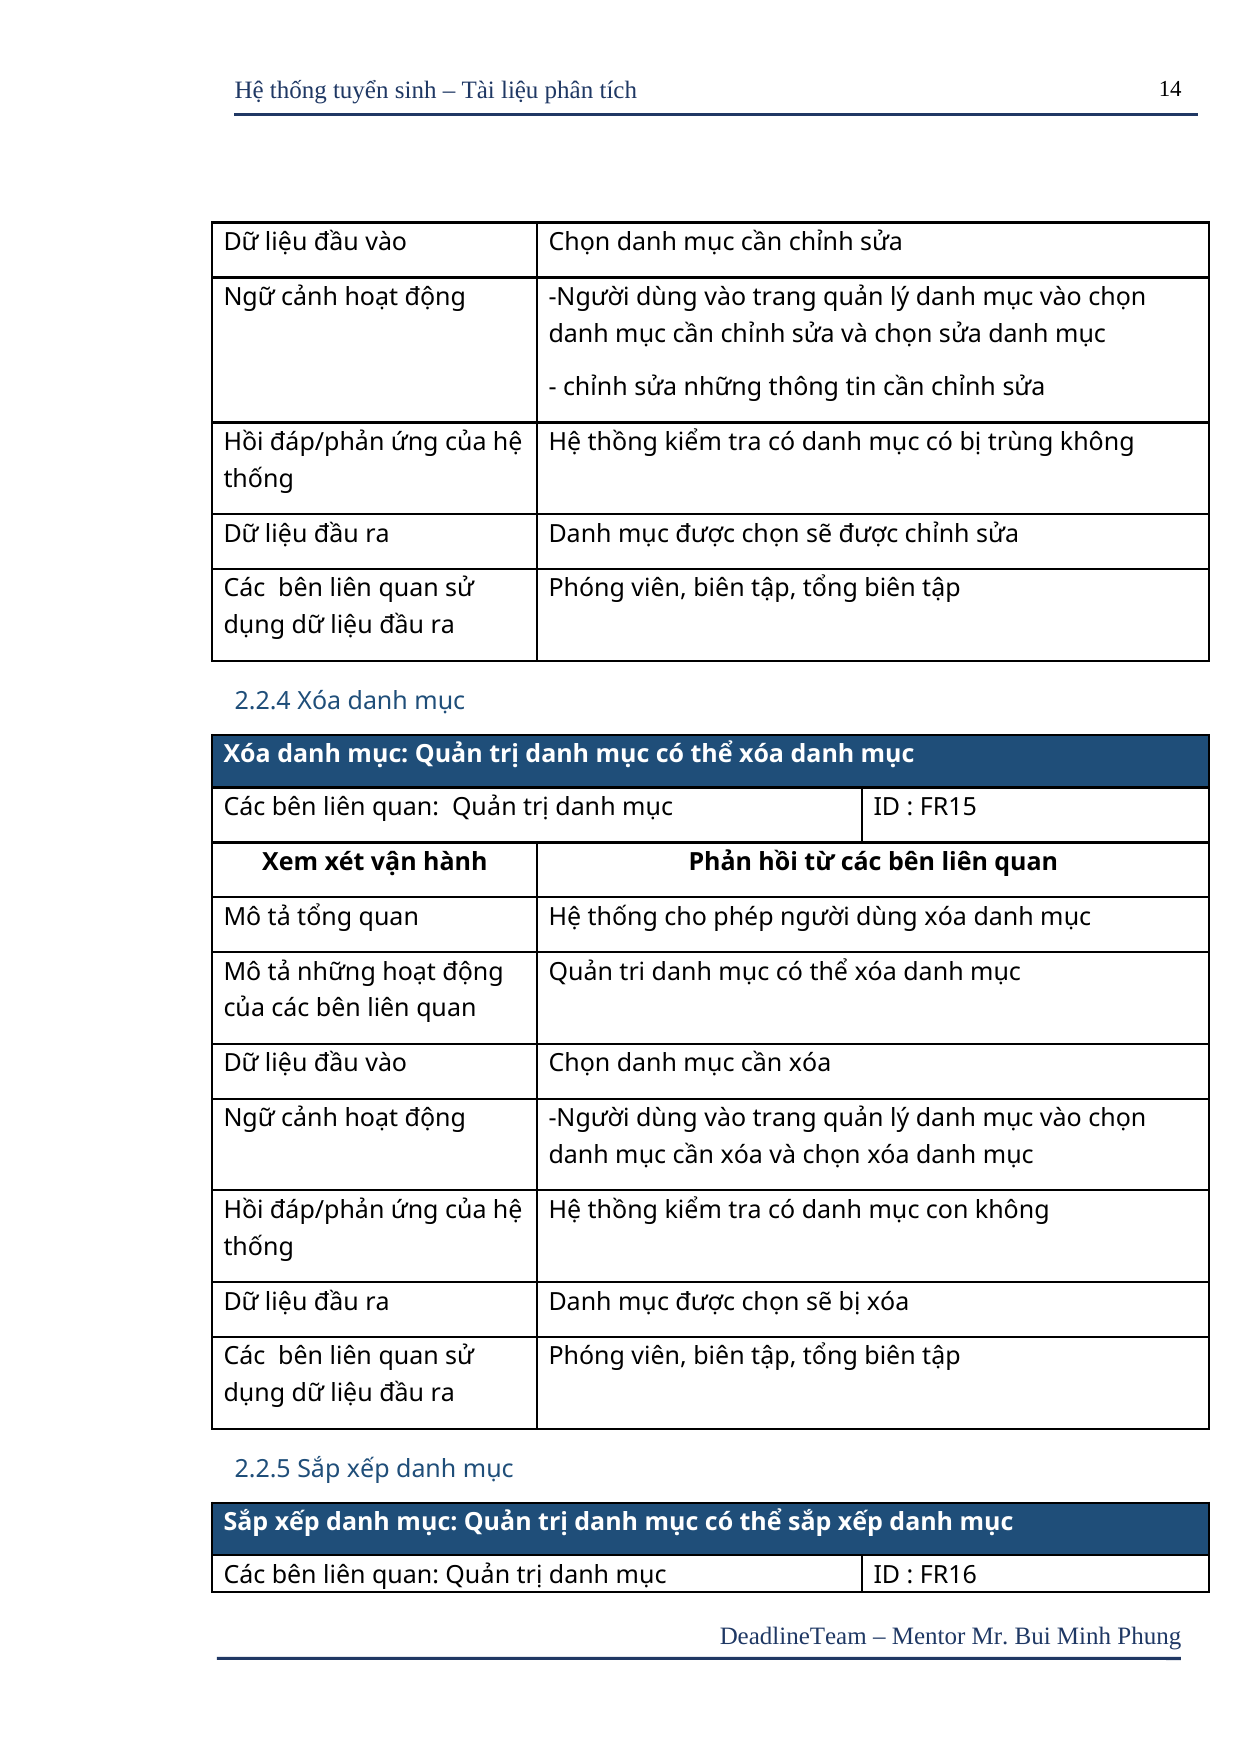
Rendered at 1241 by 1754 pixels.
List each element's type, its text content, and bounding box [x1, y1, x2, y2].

table_cell Danh mục được chọn sẽ được chỉnh sửa [538, 515, 1208, 568]
subtitle 2.2.5 Sắp xếp danh mục [234, 1451, 1181, 1484]
table_header Sắp xếp danh mục: Quản trị danh mục có thể sắp xếp danh mục [213, 1504, 1208, 1554]
table_cell Xem xét vận hành [213, 844, 536, 896]
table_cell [213, 1556, 861, 1591]
table_cell Các bên liên quan: Quản trị danh mục [213, 789, 861, 841]
table_cell ID : FR16 [863, 1556, 1208, 1591]
table_cell Chọn danh mục cần chỉnh sửa [538, 224, 1208, 276]
table_cell Các bên liên quan sử dụng dữ liệu đầu ra [213, 1338, 536, 1428]
table_cell Phóng viên, biên tập, tổng biên tập [538, 1338, 1208, 1428]
table_cell ID : FR15 [863, 789, 1208, 841]
table_cell Ngữ cảnh hoạt động [213, 279, 536, 421]
table_cell Chọn danh mục cần xóa [538, 1045, 1208, 1098]
table_header Xóa danh mục: Quản trị danh mục có thể xóa danh mục [213, 736, 1208, 786]
table_cell Mô tả những hoạt động của các bên liên quan [213, 953, 536, 1043]
table_cell Dữ liệu đầu ra [213, 515, 536, 568]
table_cell Hệ thồng kiểm tra có danh mục con không [538, 1191, 1208, 1281]
table_cell Ngữ cảnh hoạt động [213, 1100, 536, 1189]
table_cell Các bên liên quan sử dụng dữ liệu đầu ra [213, 570, 536, 660]
table_cell Hệ thồng kiểm tra có danh mục có bị trùng không [538, 424, 1208, 513]
table_cell Danh mục được chọn sẽ bị xóa [538, 1283, 1208, 1336]
table_cell Hồi đáp/phản ứng của hệ thống [213, 424, 536, 513]
table_cell Dữ liệu đầu vào [213, 1045, 536, 1098]
table_cell Quản tri danh mục có thể xóa danh mục [538, 953, 1208, 1043]
table_cell Hệ thống cho phép người dùng xóa danh mục [538, 898, 1208, 951]
table_cell -Người dùng vào trang quản lý danh mục vào chọn danh mục cần chỉnh sửa và chọn sửa danh mục - chỉnh sửa những thông tin cần chỉnh sửa [538, 279, 1208, 421]
table_cell -Người dùng vào trang quản lý danh mục vào chọn danh mục cần xóa và chọn xóa danh mục [538, 1100, 1208, 1189]
table_cell Dữ liệu đầu vào [213, 224, 536, 276]
table_cell Phóng viên, biên tập, tổng biên tập [538, 570, 1208, 660]
table_cell Mô tả tổng quan [213, 898, 536, 951]
table_cell Dữ liệu đầu ra [213, 1283, 536, 1336]
subtitle 2.2.4 Xóa danh mục [234, 683, 1181, 717]
table_cell Hồi đáp/phản ứng của hệ thống [213, 1191, 536, 1281]
table_cell Phản hồi từ các bên liên quan [538, 844, 1208, 896]
